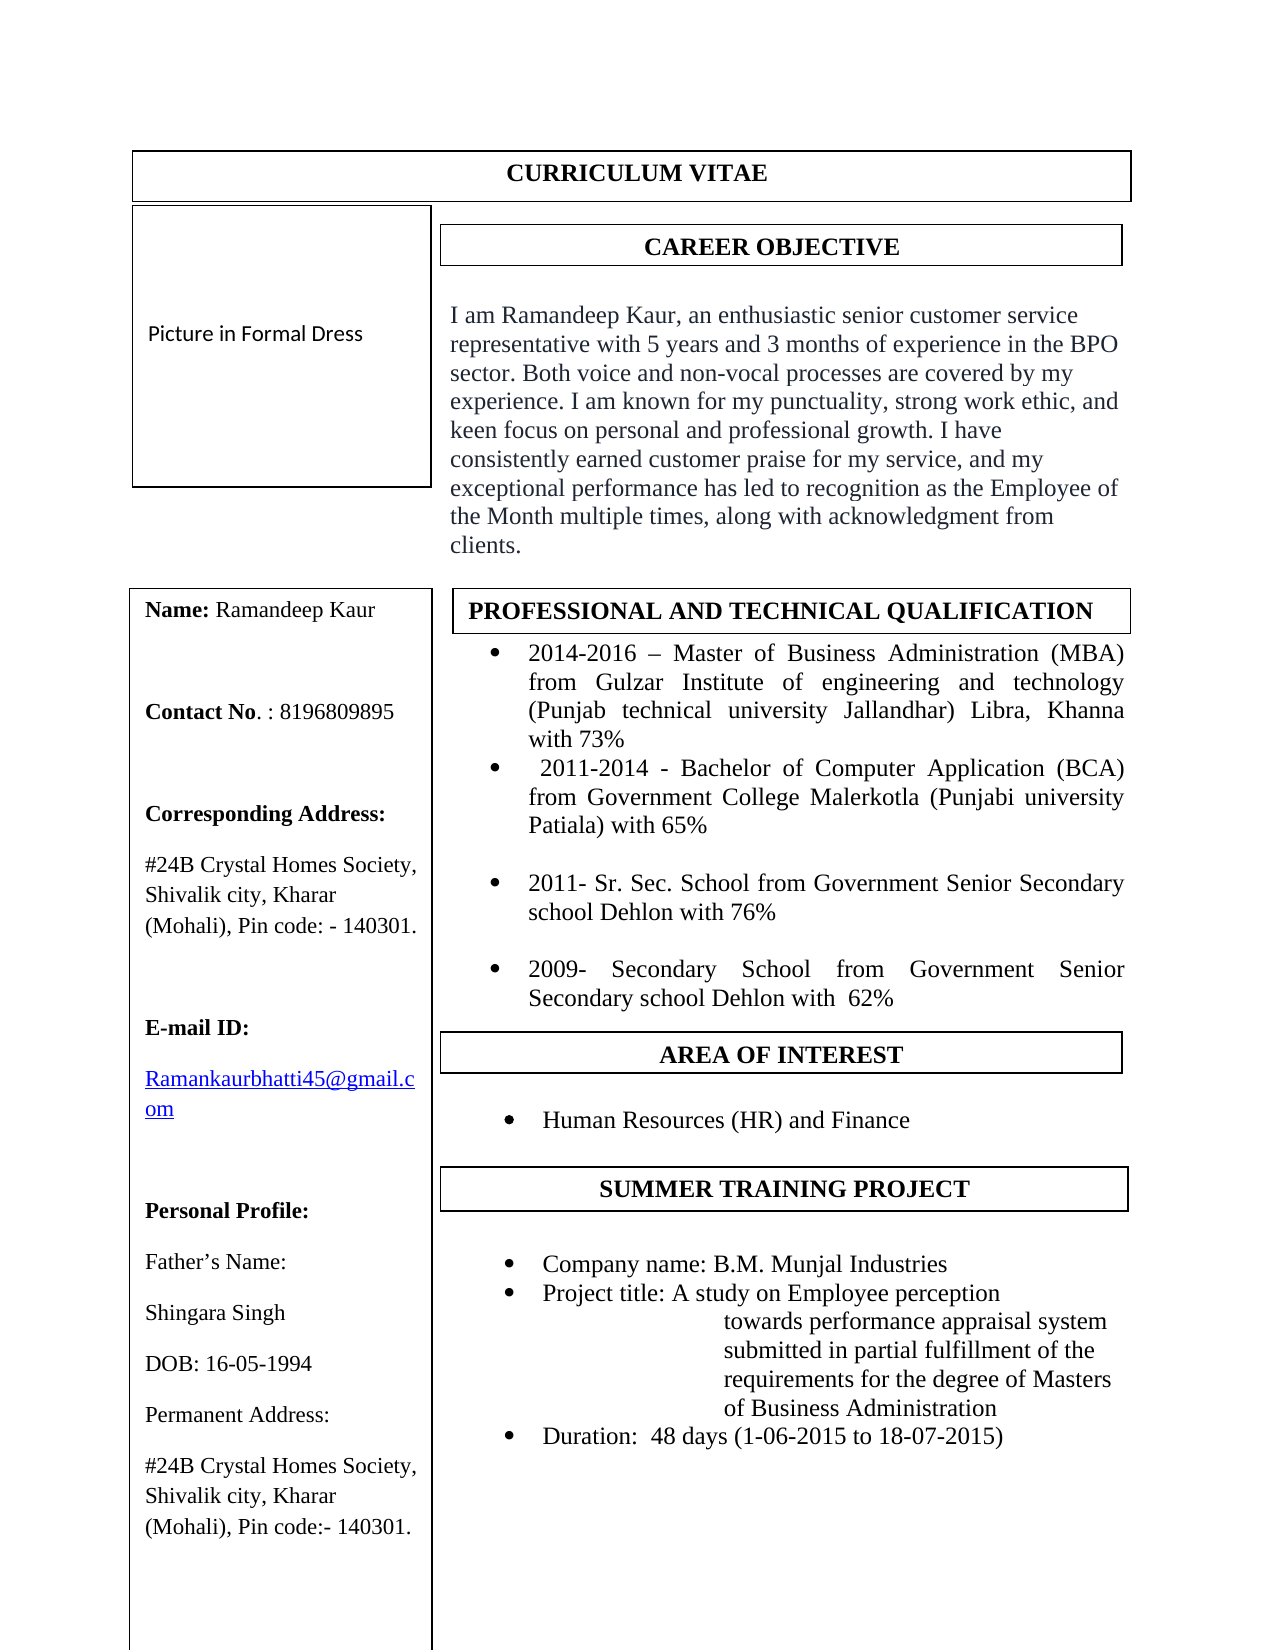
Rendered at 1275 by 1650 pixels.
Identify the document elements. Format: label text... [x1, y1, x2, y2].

list Duration: 48 days (1-06-2015 to 18-07-2015) [505, 1421, 1125, 1450]
text I am Ramandeep Kaur, an enthusiastic senior customer service representative with 5 years and 3 months of experience in the BPO sector. Both voice and non-vocal processes are covered by my experience. I am known for my punctuality, strong work ethic, and keen focus on personal and professional growth. I have consistently earned customer praise for my service, and my exceptional performance has led to recognition as the Employee of the Month multiple times, along with acknowledgment from clients. [521, 300, 1125, 559]
list requirements for the degree of Masters [542, 1364, 1125, 1393]
list Project title: A study on Employee perception [505, 1278, 1125, 1306]
list submitted in partial fulfillment of the [542, 1335, 1125, 1364]
list 2009- Secondary School from Government Senior Secondary school Dehlon with 62% [491, 954, 1125, 1012]
list of Business Administration [542, 1393, 1125, 1421]
list 2014-2016 – Master of Business Administration (MBA) from Gulzar Institute of engineering and technology (Punjab technical university Jallandhar) Libra, Khanna with 73% [491, 638, 1125, 753]
list Company name: B.M. Munjal Industries [505, 1249, 1125, 1278]
list towards performance appraisal system [542, 1306, 1125, 1335]
list 2011-2014 - Bachelor of Computer Application (BCA) from Government College Malerkotla (Punjabi university Patiala) with 65% [491, 753, 1125, 839]
list 2011- Sr. Sec. School from Government Senior Secondary school Dehlon with 76% [491, 868, 1125, 926]
list Human Resources (HR) and Finance [505, 1105, 1125, 1134]
